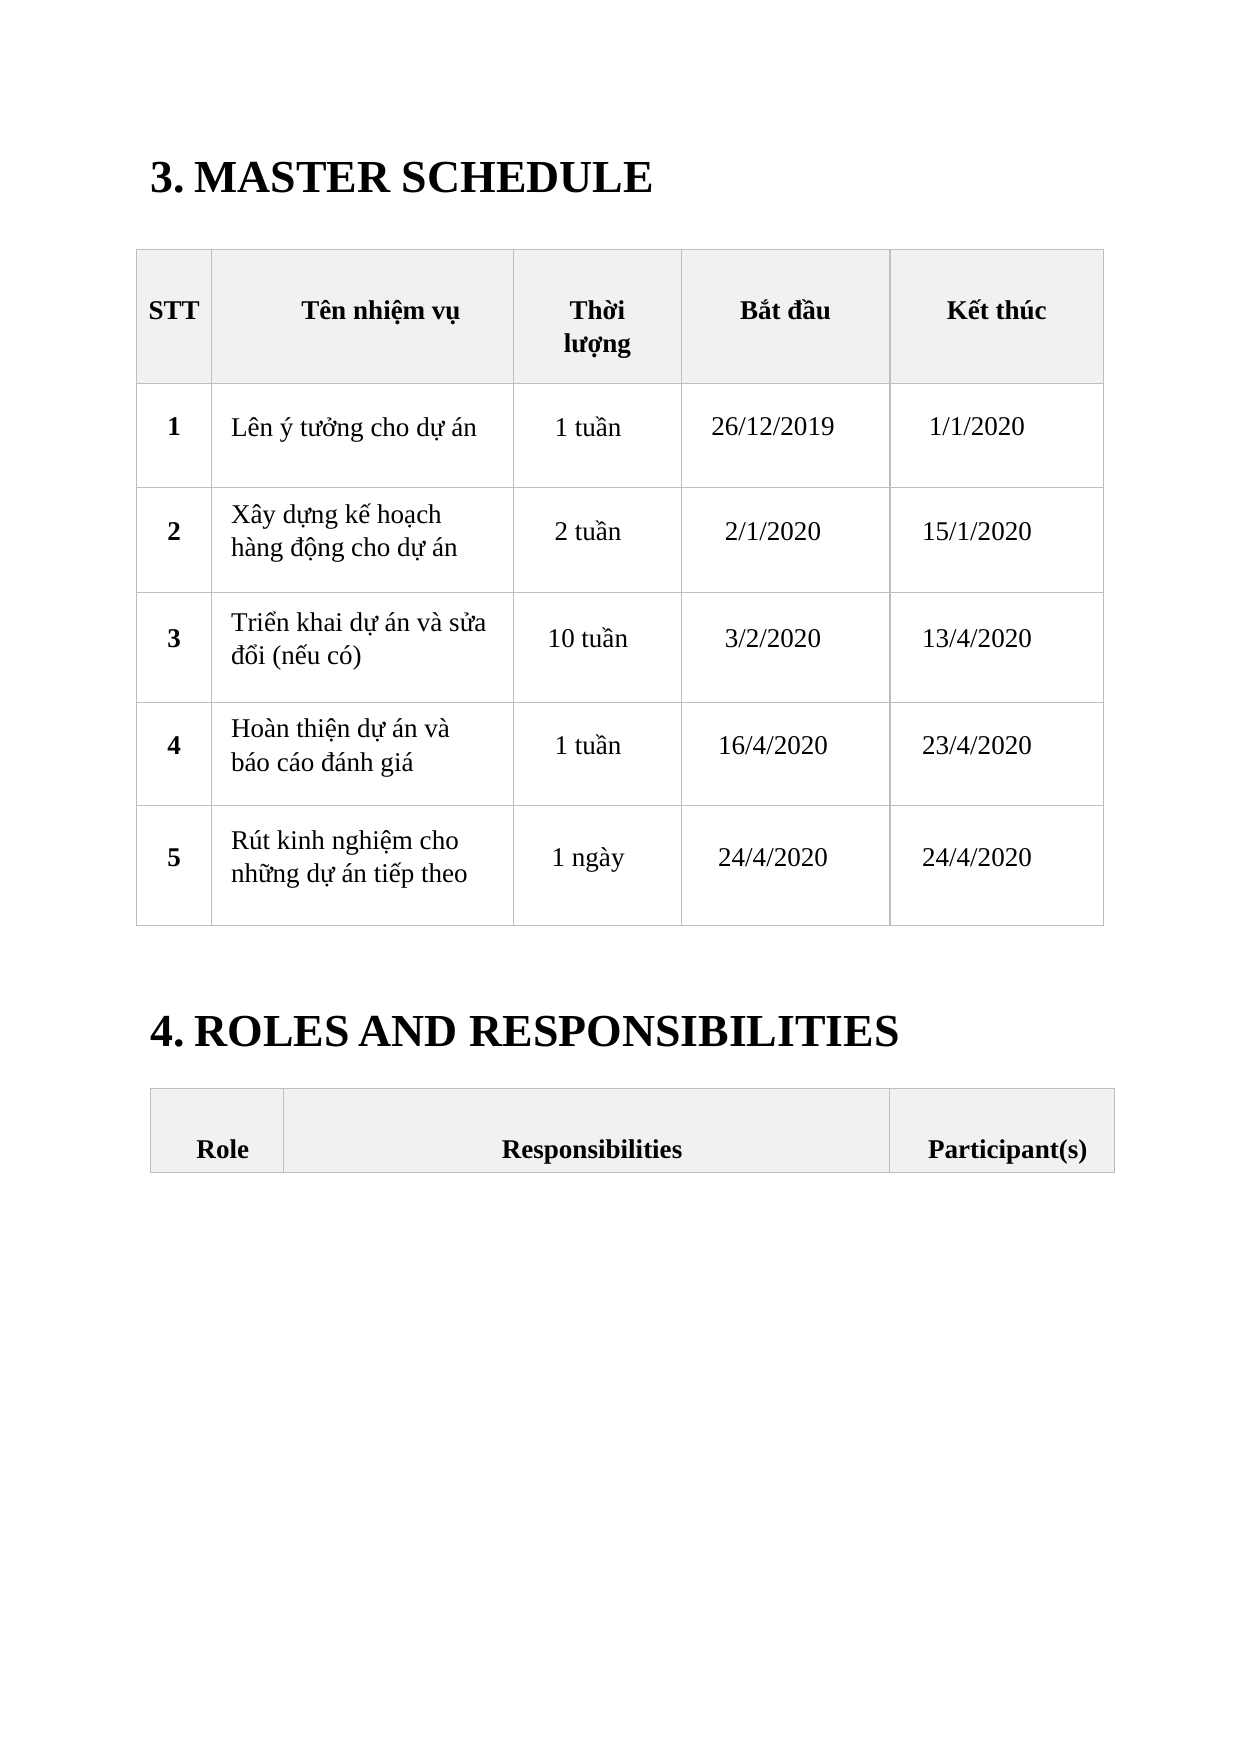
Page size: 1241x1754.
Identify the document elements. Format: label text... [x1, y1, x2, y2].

table_cell 1 [137, 384, 211, 487]
table_cell 1 ngày [514, 806, 681, 925]
table_cell 5 [137, 806, 211, 925]
table_header STT [137, 250, 211, 383]
table_cell 26/12/2019 [682, 384, 889, 487]
table_cell 1/1/2020 [891, 384, 1103, 487]
table_cell 1 tuần [514, 384, 681, 487]
table_cell 23/4/2020 [891, 703, 1103, 805]
table_cell Xây dựng kế hoạch hàng động cho dự án [212, 488, 513, 592]
table_cell 3 [137, 593, 211, 702]
table_cell 3/2/2020 [682, 593, 889, 702]
subtitle MASTER SCHEDULE [150, 150, 1090, 203]
table_header Role [151, 1089, 283, 1172]
table_header Kết thúc [891, 250, 1103, 383]
table_header Thời lượng [514, 250, 681, 383]
table_cell Lên ý tưởng cho dự án [212, 384, 513, 487]
subtitle ROLES AND RESPONSIBILITIES [150, 1003, 1090, 1056]
table_cell 24/4/2020 [682, 806, 889, 925]
table_header Tên nhiệm vụ [212, 250, 513, 383]
table_cell Rút kinh nghiệm cho những dự án tiếp theo [212, 806, 513, 925]
table_cell 1 tuần [514, 703, 681, 805]
table_cell 2 [137, 488, 211, 592]
table_cell 4 [137, 703, 211, 805]
table_cell 15/1/2020 [891, 488, 1103, 592]
table_cell 16/4/2020 [682, 703, 889, 805]
table_cell 13/4/2020 [891, 593, 1103, 702]
table_cell Triển khai dự án và sửa đổi (nếu có) [212, 593, 513, 702]
table_header Participant(s) [890, 1089, 1114, 1172]
table_cell 2/1/2020 [682, 488, 889, 592]
table_cell 24/4/2020 [891, 806, 1103, 925]
table_cell Hoàn thiện dự án và báo cáo đánh giá [212, 703, 513, 805]
table_header Bắt đầu [682, 250, 889, 383]
table_cell 10 tuần [514, 593, 681, 702]
table_cell 2 tuần [514, 488, 681, 592]
table_header Responsibilities [284, 1089, 889, 1172]
